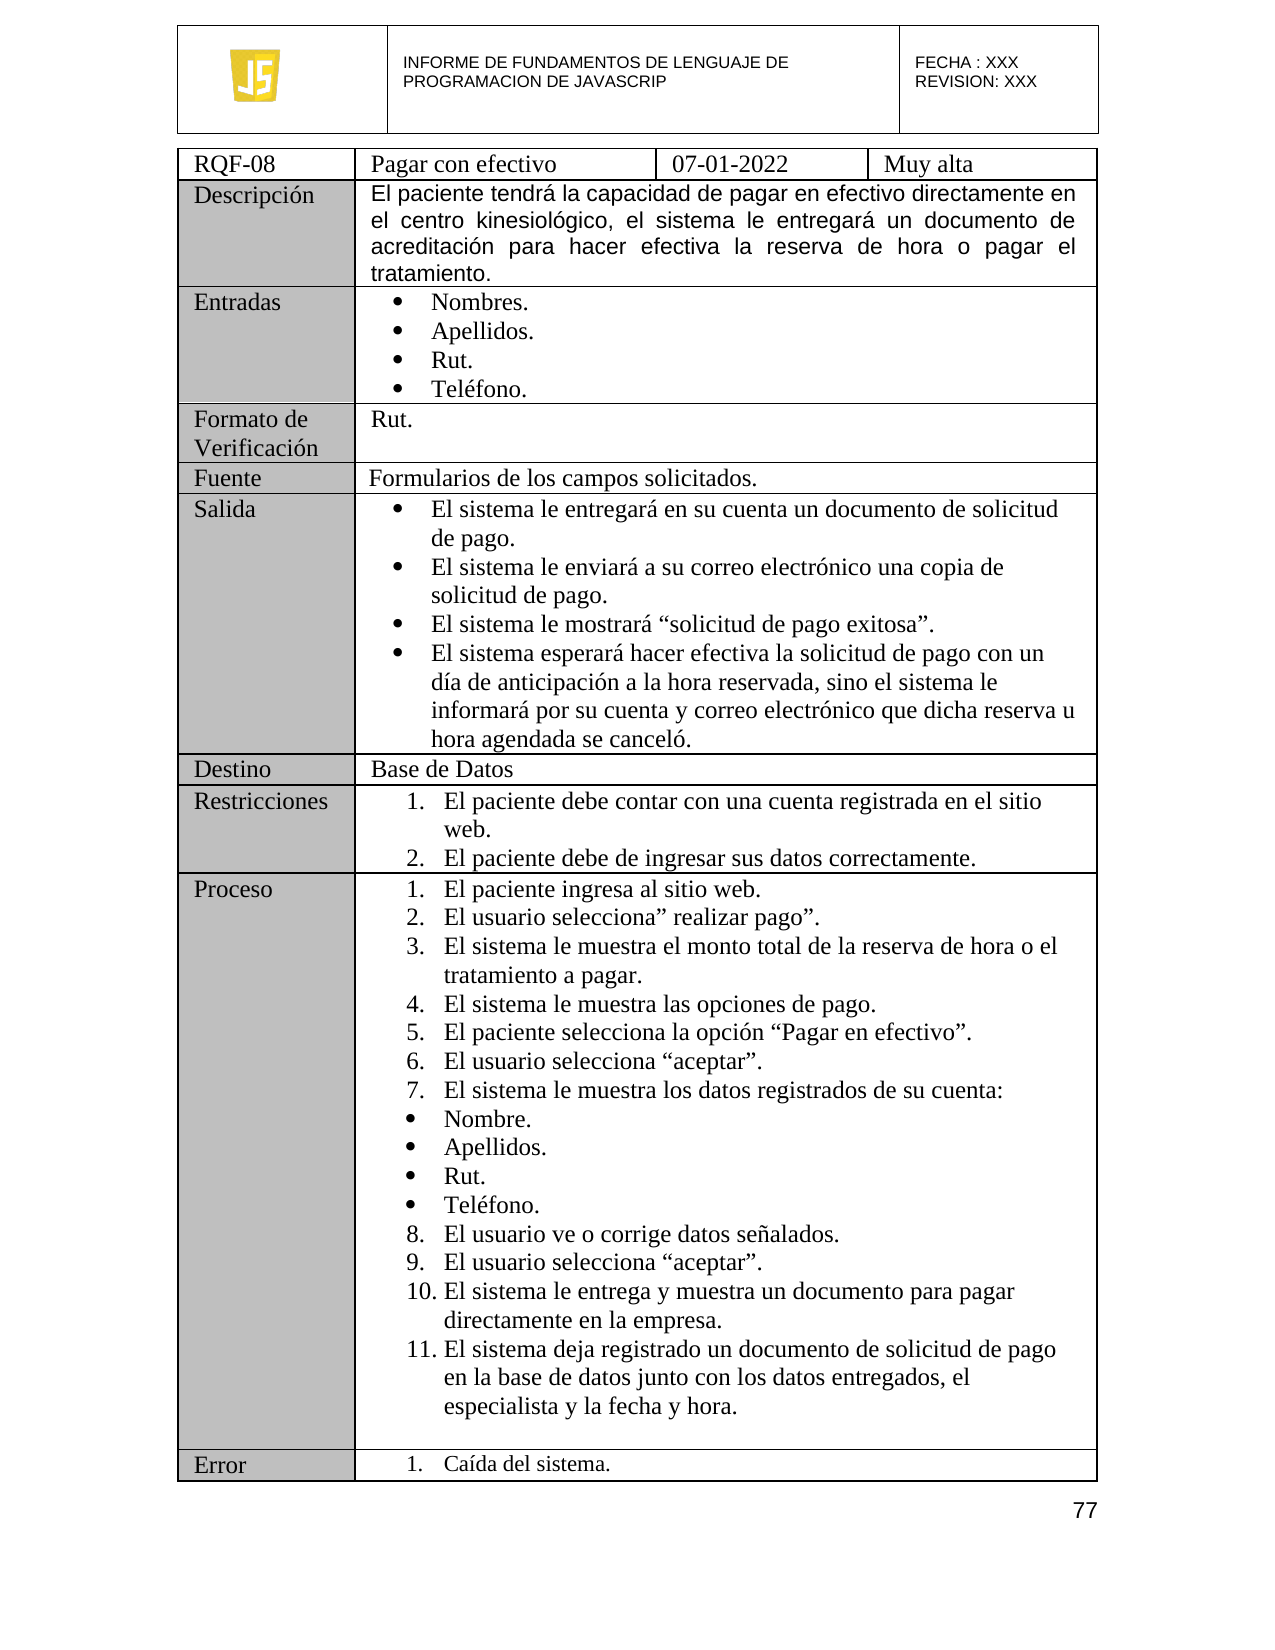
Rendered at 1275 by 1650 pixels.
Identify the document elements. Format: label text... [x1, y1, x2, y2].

table_cell Fuente [179, 463, 354, 493]
table_cell El paciente tendrá la capacidad de pagar en efectivo directamente en el centro kinesiológico, el sistema le entregará un documento de acreditación para hacer efectiva la reserva de hora o pagar el tratamiento. [356, 181, 1096, 286]
table_cell Rut. [356, 404, 1096, 461]
table_cell 07-01-2022 [657, 149, 867, 179]
table_cell El paciente debe contar con una cuenta registrada en el sitio web. El paciente debe de ingresar sus datos correctamente. [356, 786, 1096, 872]
table_cell El sistema le entregará en su cuenta un documento de solicitud de pago. El sistema le enviará a su correo electrónico una copia de solicitud de pago. El sistema le mostrará “solicitud de pago exitosa”. El sistema esperará hacer efectiva la solicitud de pago con un día de anticipación a la hora reservada, sino el sistema le informará por su cuenta y correo electrónico que dicha reserva u hora agendada se canceló. [356, 494, 1096, 753]
table_cell Pagar con efectivo [356, 149, 655, 179]
picture [217, 33, 293, 109]
table_cell Entradas [179, 287, 354, 402]
table_cell Salida [179, 494, 354, 753]
table_cell Base de Datos [356, 755, 1096, 784]
table_cell Descripción [179, 181, 354, 286]
table_cell Error [179, 1450, 354, 1480]
table_cell Proceso [179, 874, 354, 1449]
table_cell Restricciones [179, 786, 354, 872]
table_cell Nombres. Apellidos. Rut. Teléfono. [356, 287, 1096, 402]
table_cell Muy alta [869, 149, 1096, 179]
table_cell Destino [179, 755, 354, 784]
table_cell Formularios de los campos solicitados. [356, 463, 1096, 493]
table_cell RQF-08 [179, 149, 354, 179]
table_cell Formato de Verificación [179, 404, 354, 461]
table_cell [356, 1450, 1096, 1480]
table_cell El paciente ingresa al sitio web. El usuario selecciona” realizar pago”. El sistema le muestra el monto total de la reserva de hora o el tratamiento a pagar. El sistema le muestra las opciones de pago. El paciente selecciona la opción “Pagar en efectivo”. El usuario selecciona “aceptar”. El sistema le muestra los datos registrados de su cuenta: Nombre. Apellidos. Rut. Teléfono. El usuario ve o corrige datos señalados. El usuario selecciona “aceptar”. El sistema le entrega y muestra un documento para pagar directamente en la empresa. El sistema deja registrado un documento de solicitud de pago en la base de datos junto con los datos entregados, el especialista y la fecha y hora. [356, 874, 1096, 1449]
